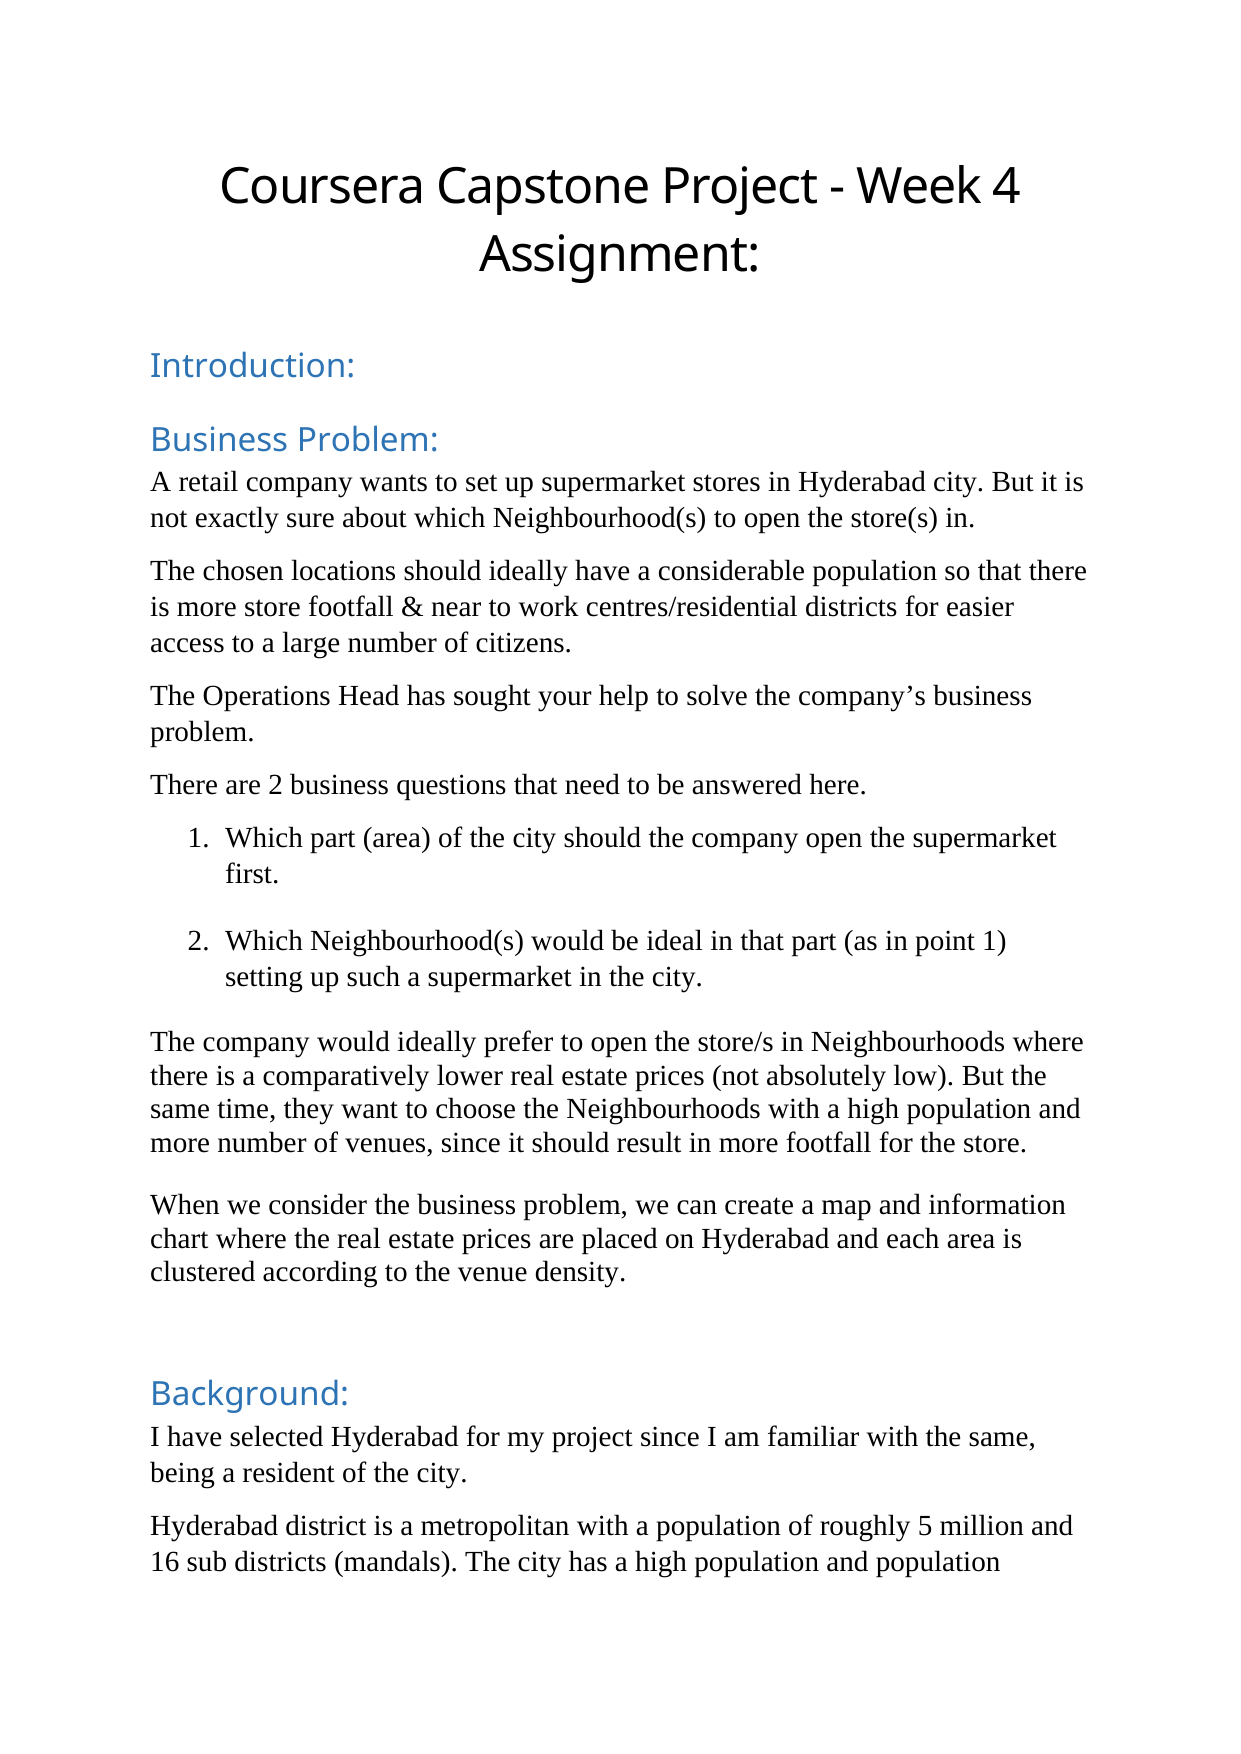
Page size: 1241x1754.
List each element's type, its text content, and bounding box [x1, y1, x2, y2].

text The chosen locations should ideally have a considerable population so that there is more store footfall & near to work centres/residential districts for easier access to a large number of citizens. [150, 553, 1090, 659]
text There are 2 business questions that need to be answered here. [150, 767, 1090, 801]
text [150, 1508, 1090, 1578]
subtitle Introduction: [150, 341, 1090, 387]
title Coursera Capstone Project - Week 4 Assignment: [150, 150, 1090, 286]
text I have selected Hyderabad for my project since I am familiar with the same, being a resident of the city. [150, 1419, 1090, 1489]
subtitle Background: [150, 1370, 1090, 1416]
text When we consider the business problem, we can create a map and information chart where the real estate prices are placed on Hyderabad and each area is clustered according to the venue density. [150, 1187, 1090, 1288]
list Which part (area) of the city should the company open the supermarket first. [187, 820, 1090, 890]
text The company would ideally prefer to open the store/s in Neighbourhoods where there is a comparatively lower real estate prices (not absolutely low). But the same time, they want to choose the Neighbourhoods with a high population and more number of venues, since it should result in more footfall for the store. [150, 1024, 1090, 1158]
list Which Neighbourhood(s) would be ideal in that part (as in point 1) setting up such a supermarket in the city. [187, 923, 1090, 992]
text The Operations Head has sought your help to solve the company’s business problem. [150, 678, 1090, 748]
subtitle Business Problem: [150, 415, 1090, 461]
text A retail company wants to set up supermarket stores in Hyderabad city. But it is not exactly sure about which Neighbourhood(s) to open the store(s) in. [150, 464, 1090, 534]
